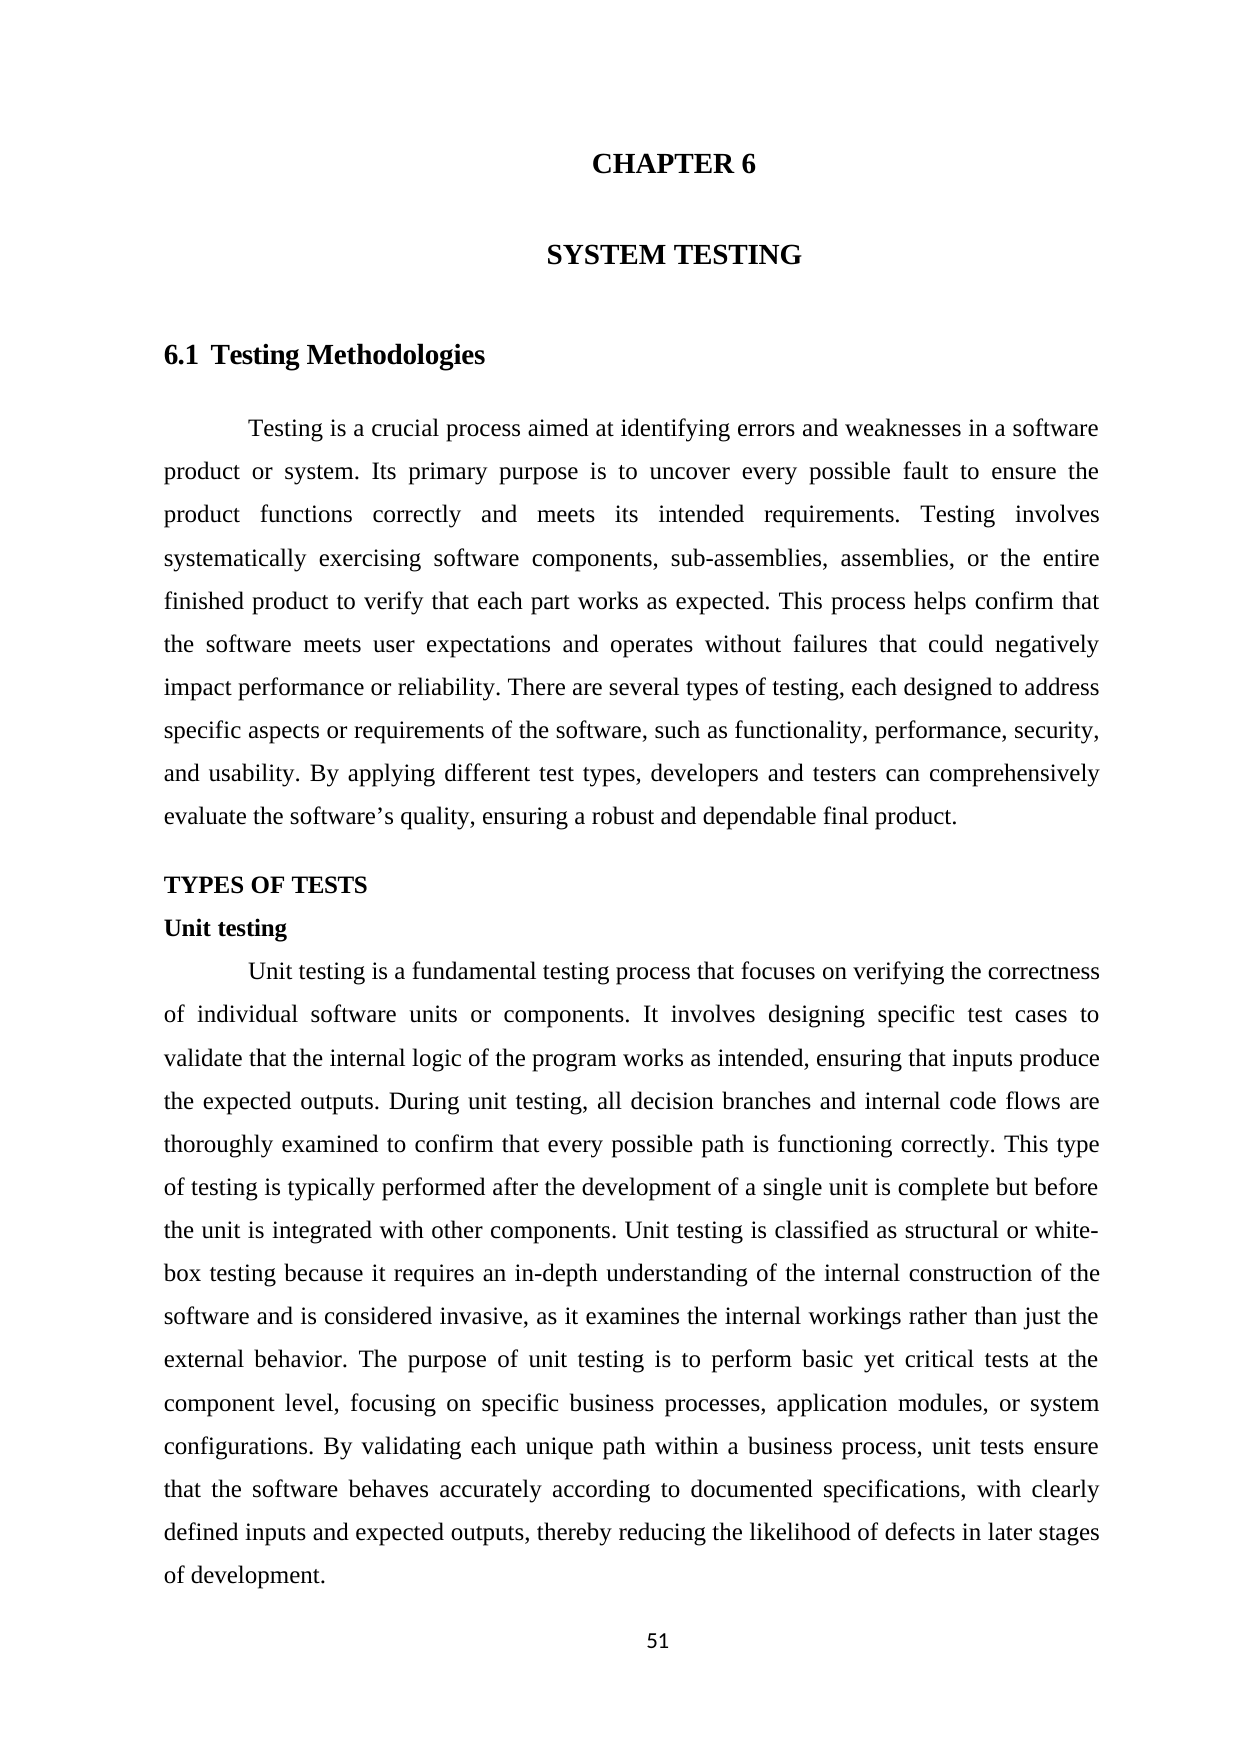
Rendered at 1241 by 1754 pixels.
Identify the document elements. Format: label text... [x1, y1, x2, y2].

text Unit testing [163, 913, 1101, 942]
subtitle TYPES OF TESTS [163, 870, 1101, 899]
subtitle Testing is a crucial process aimed at identifying errors and weaknesses in a software product or system. Its primary purpose is to uncover every possible fault to ensure the product functions correctly and meets its intended requirements. Testing involves systematically exercising software components, sub-assemblies, assemblies, or the entire finished product to verify that each part works as expected. This process helps confirm that the software meets user expectations and operates without failures that could negatively impact performance or reliability. There are several types of testing, each designed to address specific aspects or requirements of the software, such as functionality, performance, security, and usability. By applying different test types, developers and testers can comprehensively evaluate the software’s quality, ensuring a robust and dependable final product. [163, 413, 1101, 830]
subtitle SYSTEM TESTING [163, 237, 1101, 270]
text Unit testing is a fundamental testing process that focuses on verifying the correctness of individual software units or components. It involves designing specific test cases to validate that the internal logic of the program works as intended, ensuring that inputs produce the expected outputs. During unit testing, all decision branches and internal code flows are thoroughly examined to confirm that every possible path is functioning correctly. This type of testing is typically performed after the development of a single unit is complete but before the unit is integrated with other components. Unit testing is classified as structural or white-box testing because it requires an in-depth understanding of the internal construction of the software and is considered invasive, as it examines the internal workings rather than just the external behavior. The purpose of unit testing is to perform basic yet critical tests at the component level, focusing on specific business processes, application modules, or system configurations. By validating each unique path within a business process, unit tests ensure that the software behaves accurately according to documented specifications, with clearly defined inputs and expected outputs, thereby reducing the likelihood of defects in later stages of development. [163, 956, 1101, 1589]
subtitle Testing Methodologies [163, 337, 1101, 371]
subtitle CHAPTER 6 [163, 146, 1101, 179]
